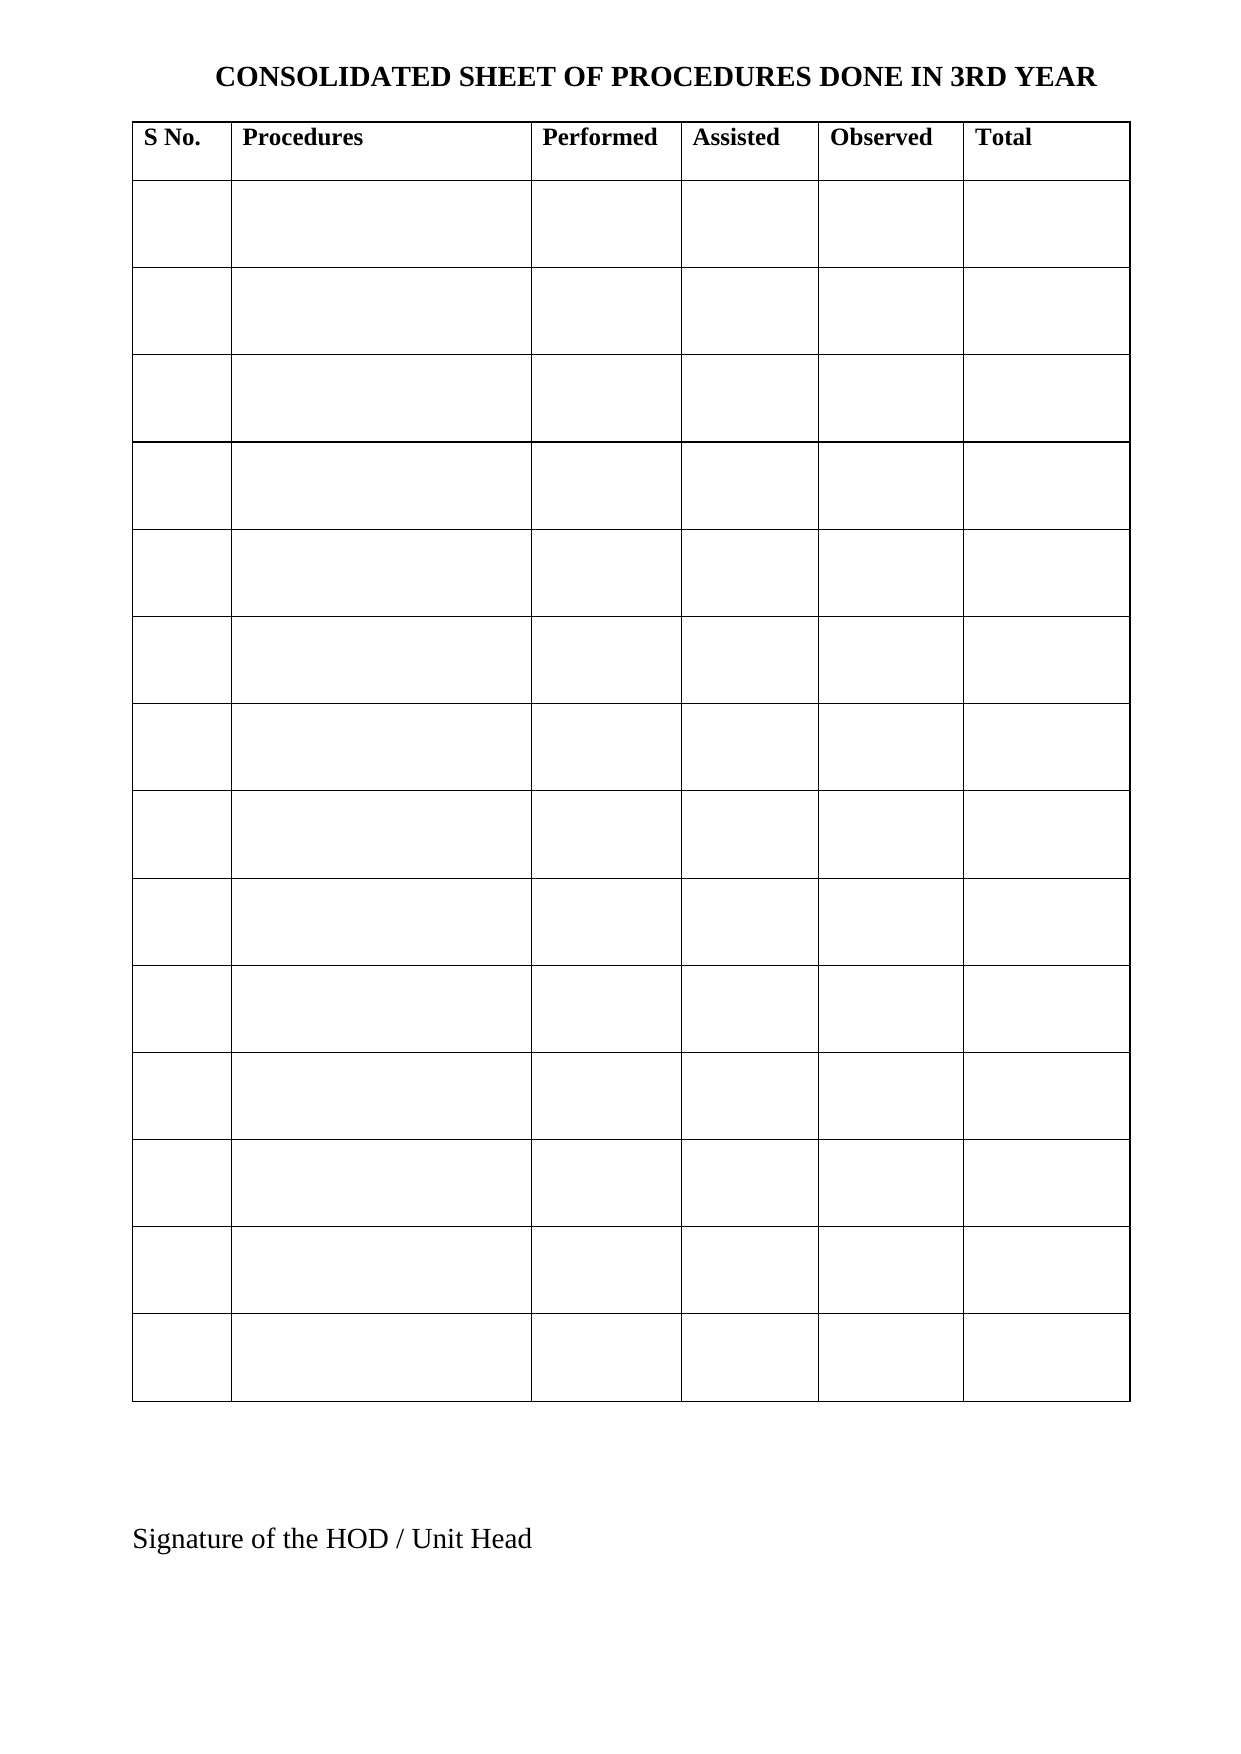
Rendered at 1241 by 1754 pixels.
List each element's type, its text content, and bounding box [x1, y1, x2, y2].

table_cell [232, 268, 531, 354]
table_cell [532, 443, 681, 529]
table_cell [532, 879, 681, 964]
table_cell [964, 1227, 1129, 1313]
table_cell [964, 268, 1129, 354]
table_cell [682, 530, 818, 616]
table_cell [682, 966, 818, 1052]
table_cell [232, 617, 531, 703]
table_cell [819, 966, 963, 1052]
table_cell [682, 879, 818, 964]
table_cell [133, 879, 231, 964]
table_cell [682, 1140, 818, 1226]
text Signature of the HOD / Unit Head [132, 1521, 1180, 1555]
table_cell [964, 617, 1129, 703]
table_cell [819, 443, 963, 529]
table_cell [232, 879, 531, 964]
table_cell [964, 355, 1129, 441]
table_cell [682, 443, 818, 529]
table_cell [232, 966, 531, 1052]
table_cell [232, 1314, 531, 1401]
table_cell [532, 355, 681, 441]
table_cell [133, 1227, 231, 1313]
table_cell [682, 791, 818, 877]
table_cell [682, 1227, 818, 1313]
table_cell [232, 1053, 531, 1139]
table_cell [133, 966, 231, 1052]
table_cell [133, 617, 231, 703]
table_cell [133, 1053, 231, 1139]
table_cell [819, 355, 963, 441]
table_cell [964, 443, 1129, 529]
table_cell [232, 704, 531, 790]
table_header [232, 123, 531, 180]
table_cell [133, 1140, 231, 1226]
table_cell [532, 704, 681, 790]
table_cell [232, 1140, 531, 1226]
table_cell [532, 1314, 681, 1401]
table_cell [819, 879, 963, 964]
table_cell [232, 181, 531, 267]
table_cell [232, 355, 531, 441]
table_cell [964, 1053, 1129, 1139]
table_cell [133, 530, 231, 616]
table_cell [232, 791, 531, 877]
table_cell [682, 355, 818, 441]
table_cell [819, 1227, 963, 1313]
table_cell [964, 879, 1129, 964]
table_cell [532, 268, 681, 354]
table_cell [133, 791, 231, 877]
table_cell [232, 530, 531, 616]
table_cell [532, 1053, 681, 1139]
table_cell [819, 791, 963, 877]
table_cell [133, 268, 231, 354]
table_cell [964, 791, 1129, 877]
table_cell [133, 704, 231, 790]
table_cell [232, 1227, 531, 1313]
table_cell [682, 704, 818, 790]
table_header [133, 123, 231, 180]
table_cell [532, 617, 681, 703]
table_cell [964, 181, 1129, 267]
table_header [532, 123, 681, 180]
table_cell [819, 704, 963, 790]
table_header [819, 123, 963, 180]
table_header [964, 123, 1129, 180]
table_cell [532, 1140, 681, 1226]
subtitle Consolidated Sheet of procedures done in 3rd year [132, 59, 1180, 93]
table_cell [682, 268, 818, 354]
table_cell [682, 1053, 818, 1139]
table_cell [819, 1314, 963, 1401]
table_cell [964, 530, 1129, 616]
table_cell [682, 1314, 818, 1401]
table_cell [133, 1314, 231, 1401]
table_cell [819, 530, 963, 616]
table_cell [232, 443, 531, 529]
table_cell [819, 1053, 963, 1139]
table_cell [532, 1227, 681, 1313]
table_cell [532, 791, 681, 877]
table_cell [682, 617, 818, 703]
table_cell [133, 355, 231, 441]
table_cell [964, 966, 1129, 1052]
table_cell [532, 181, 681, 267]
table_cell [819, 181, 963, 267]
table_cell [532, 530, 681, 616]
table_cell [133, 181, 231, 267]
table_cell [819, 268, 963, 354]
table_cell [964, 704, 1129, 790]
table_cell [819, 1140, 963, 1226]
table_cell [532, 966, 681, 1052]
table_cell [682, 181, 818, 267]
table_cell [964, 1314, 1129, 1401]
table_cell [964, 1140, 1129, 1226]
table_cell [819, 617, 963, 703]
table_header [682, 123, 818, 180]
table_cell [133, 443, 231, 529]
